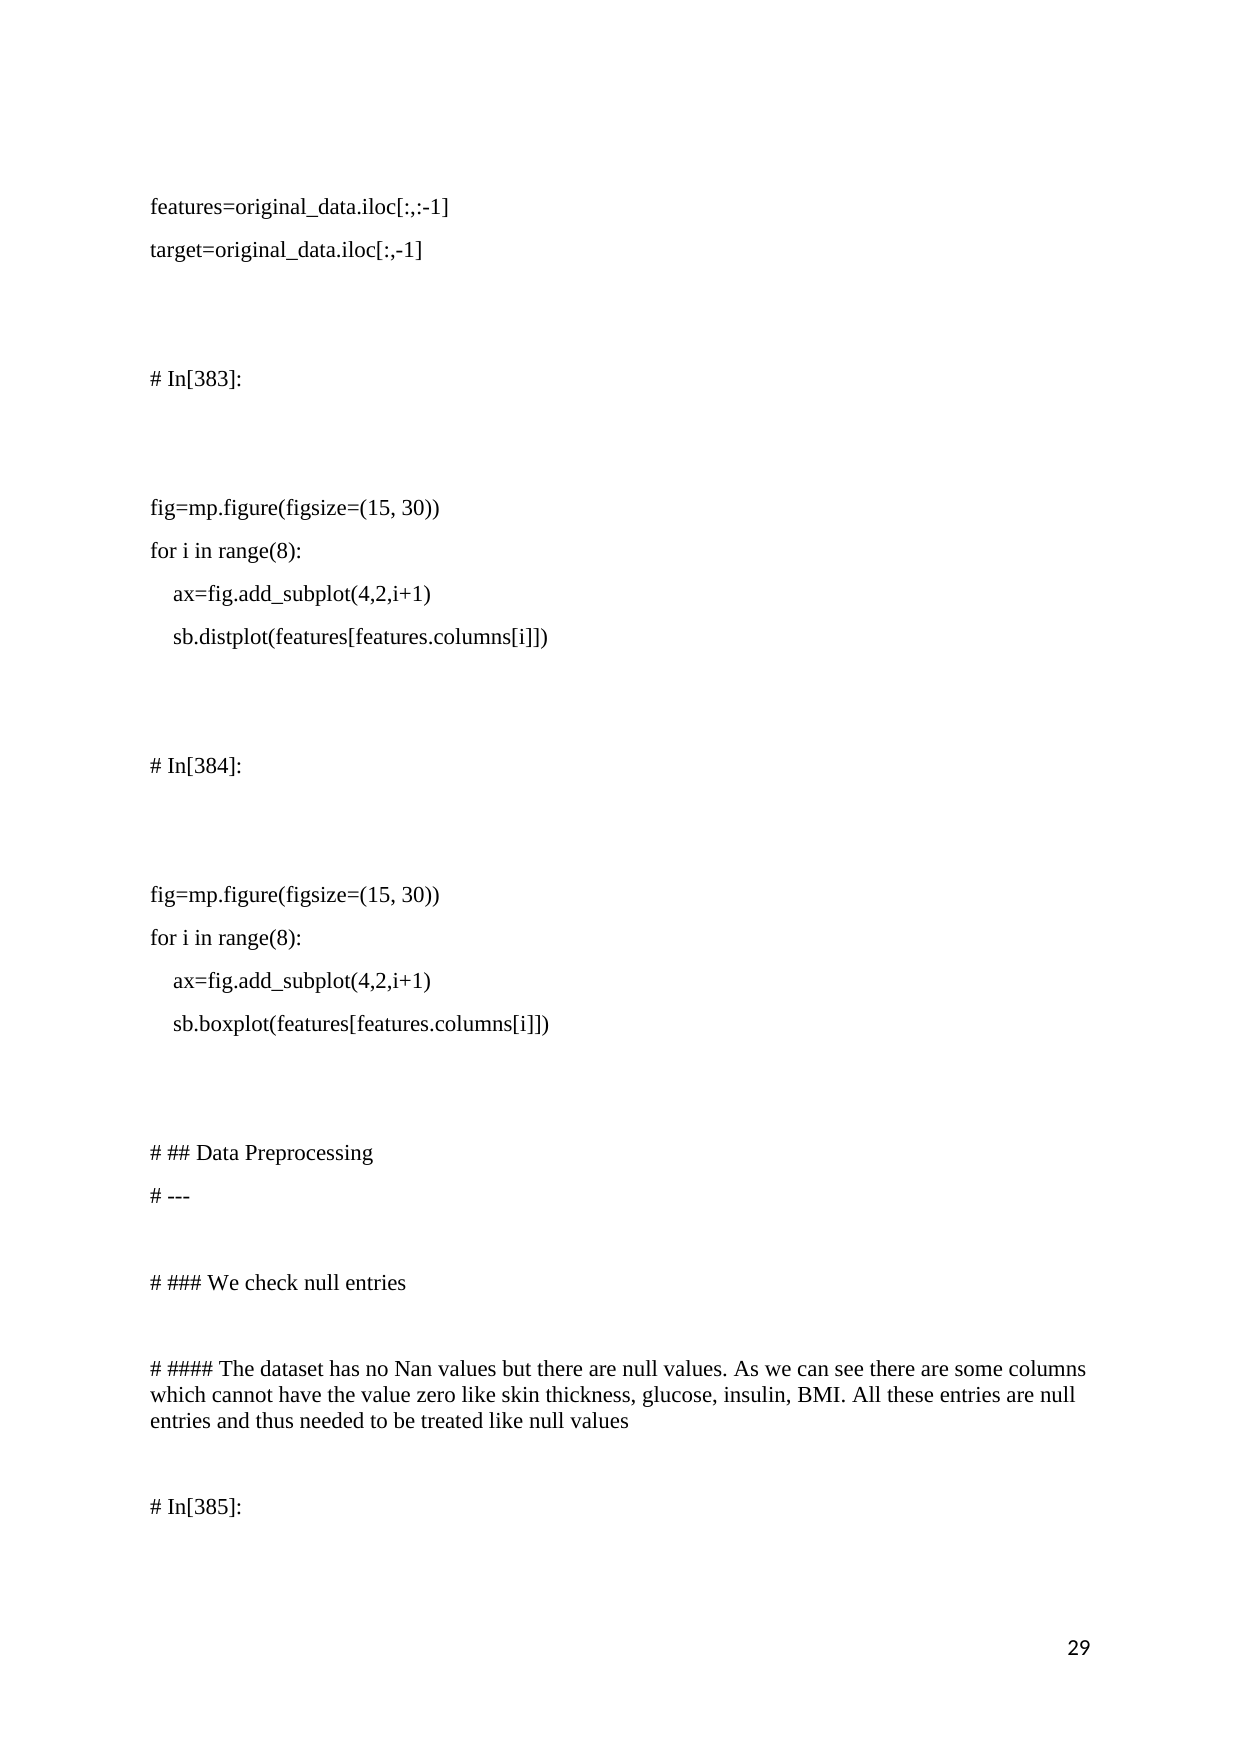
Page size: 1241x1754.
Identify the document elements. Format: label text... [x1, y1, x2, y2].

text # ### We check null entries [150, 1268, 1090, 1295]
text # In[383]: [150, 365, 1090, 391]
text for i in range(8): [150, 924, 1090, 951]
text # ## Data Preprocessing [150, 1139, 1090, 1166]
text # #### The dataset has no Nan values but there are null values. As we can see there are some columns which cannot have the value zero like skin thickness, glucose, insulin, BMI. All these entries are null entries and thus needed to be treated like null values [150, 1354, 1090, 1434]
text fig=mp.figure(figsize=(15, 30)) [150, 494, 1090, 521]
text # --- [150, 1182, 1090, 1209]
text ax=fig.add_subplot(4,2,i+1) [150, 580, 1090, 607]
text target=original_data.iloc[:,-1] [150, 236, 1090, 262]
text # In[385]: [150, 1493, 1090, 1520]
text features=original_data.iloc[:,:-1] [150, 193, 1090, 219]
text for i in range(8): [150, 537, 1090, 563]
text ax=fig.add_subplot(4,2,i+1) [150, 967, 1090, 994]
text fig=mp.figure(figsize=(15, 30)) [150, 881, 1090, 908]
text sb.distplot(features[features.columns[i]]) [150, 623, 1090, 649]
text sb.boxplot(features[features.columns[i]]) [150, 1010, 1090, 1037]
text # In[384]: [150, 752, 1090, 779]
